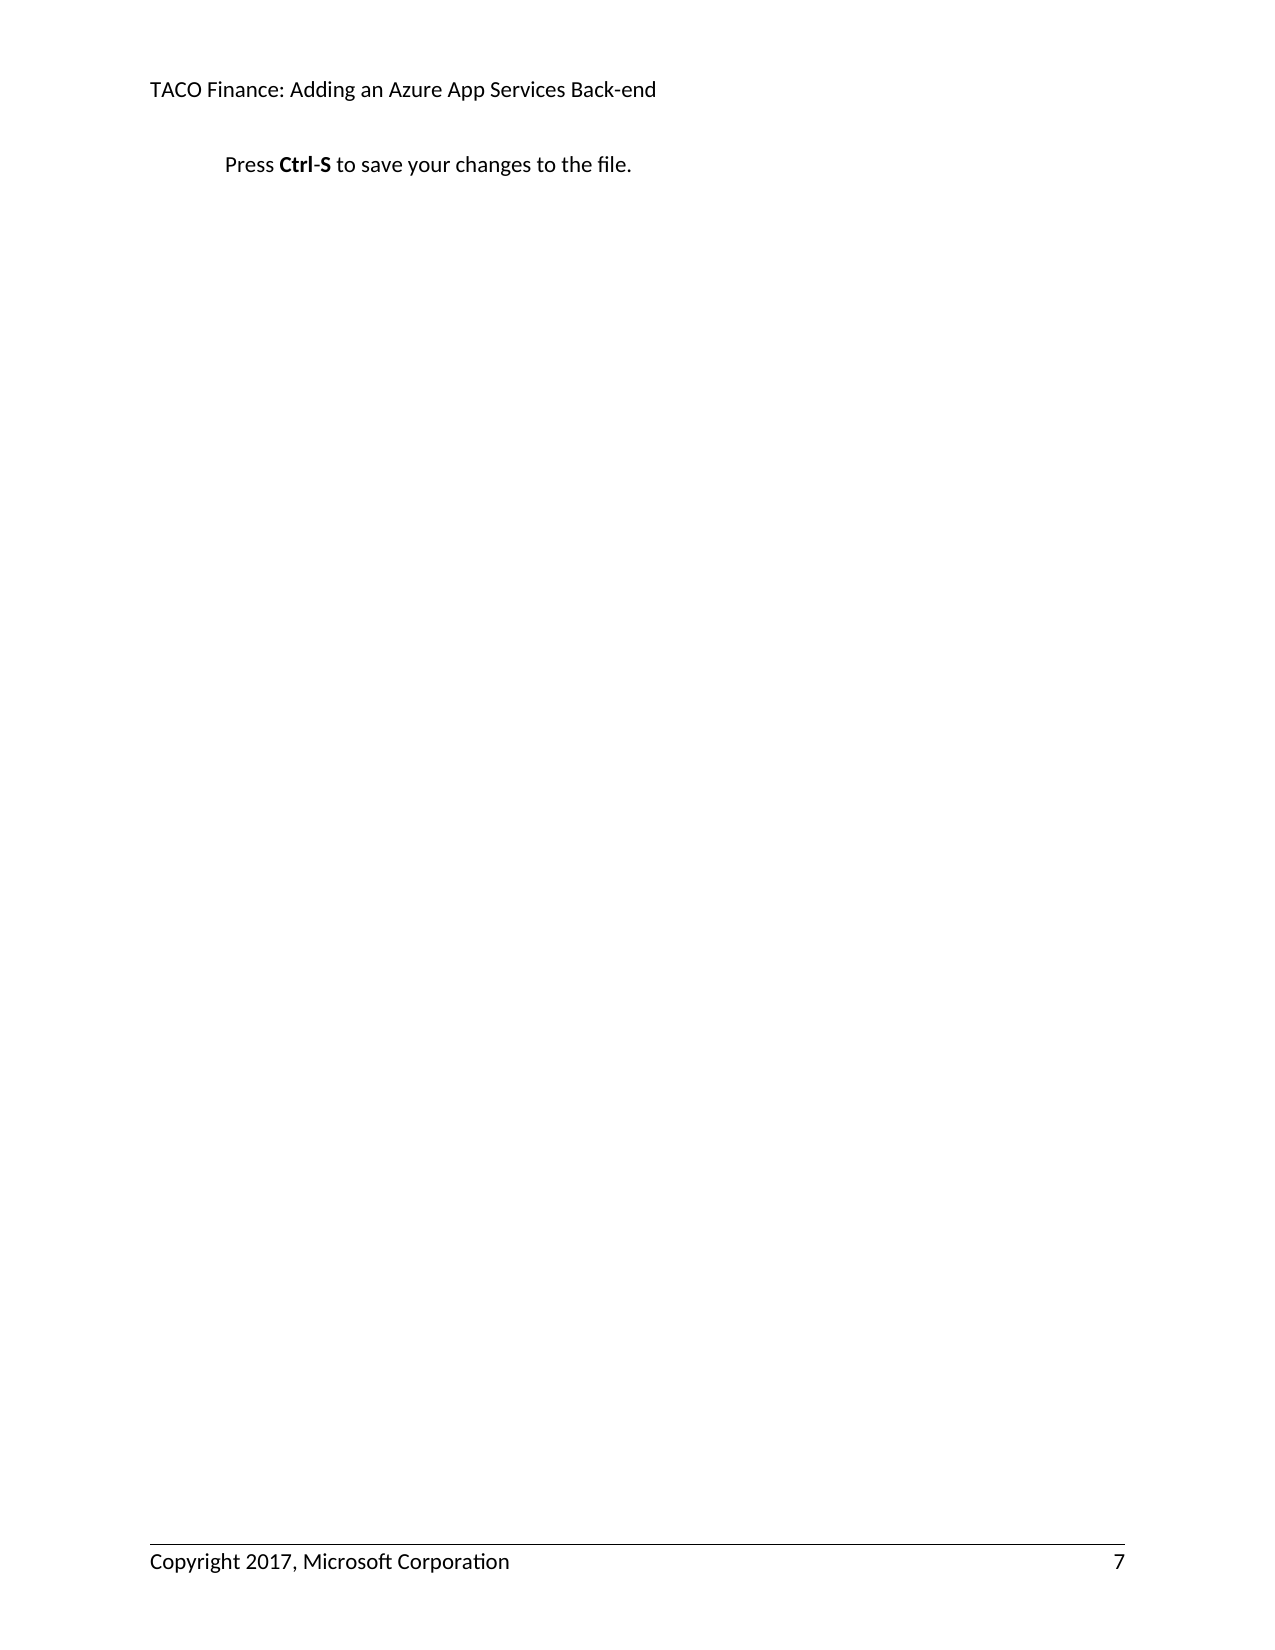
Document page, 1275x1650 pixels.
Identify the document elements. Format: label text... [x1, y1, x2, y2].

text Press Ctrl-S to save your changes to the file. [225, 150, 1125, 178]
